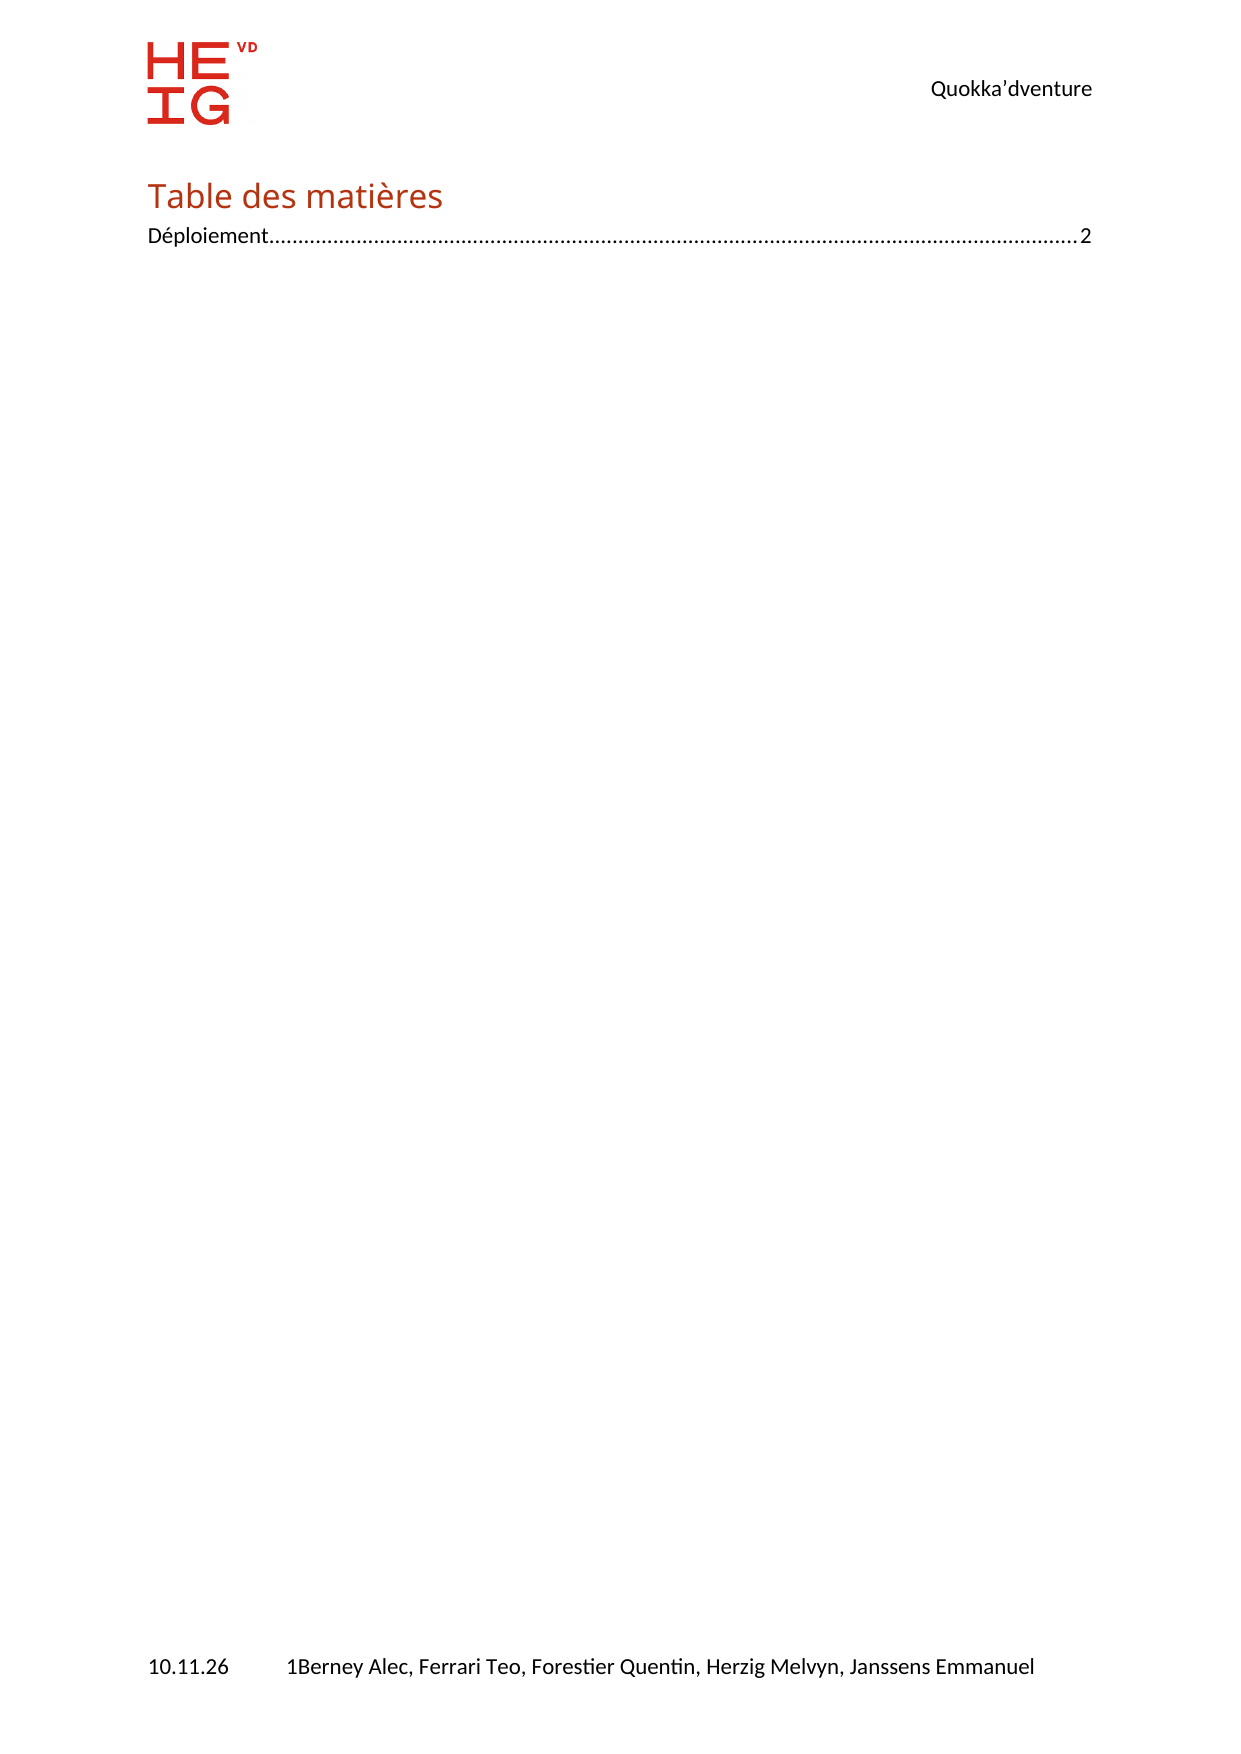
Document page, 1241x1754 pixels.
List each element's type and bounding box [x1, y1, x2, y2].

picture [147, 42, 257, 125]
